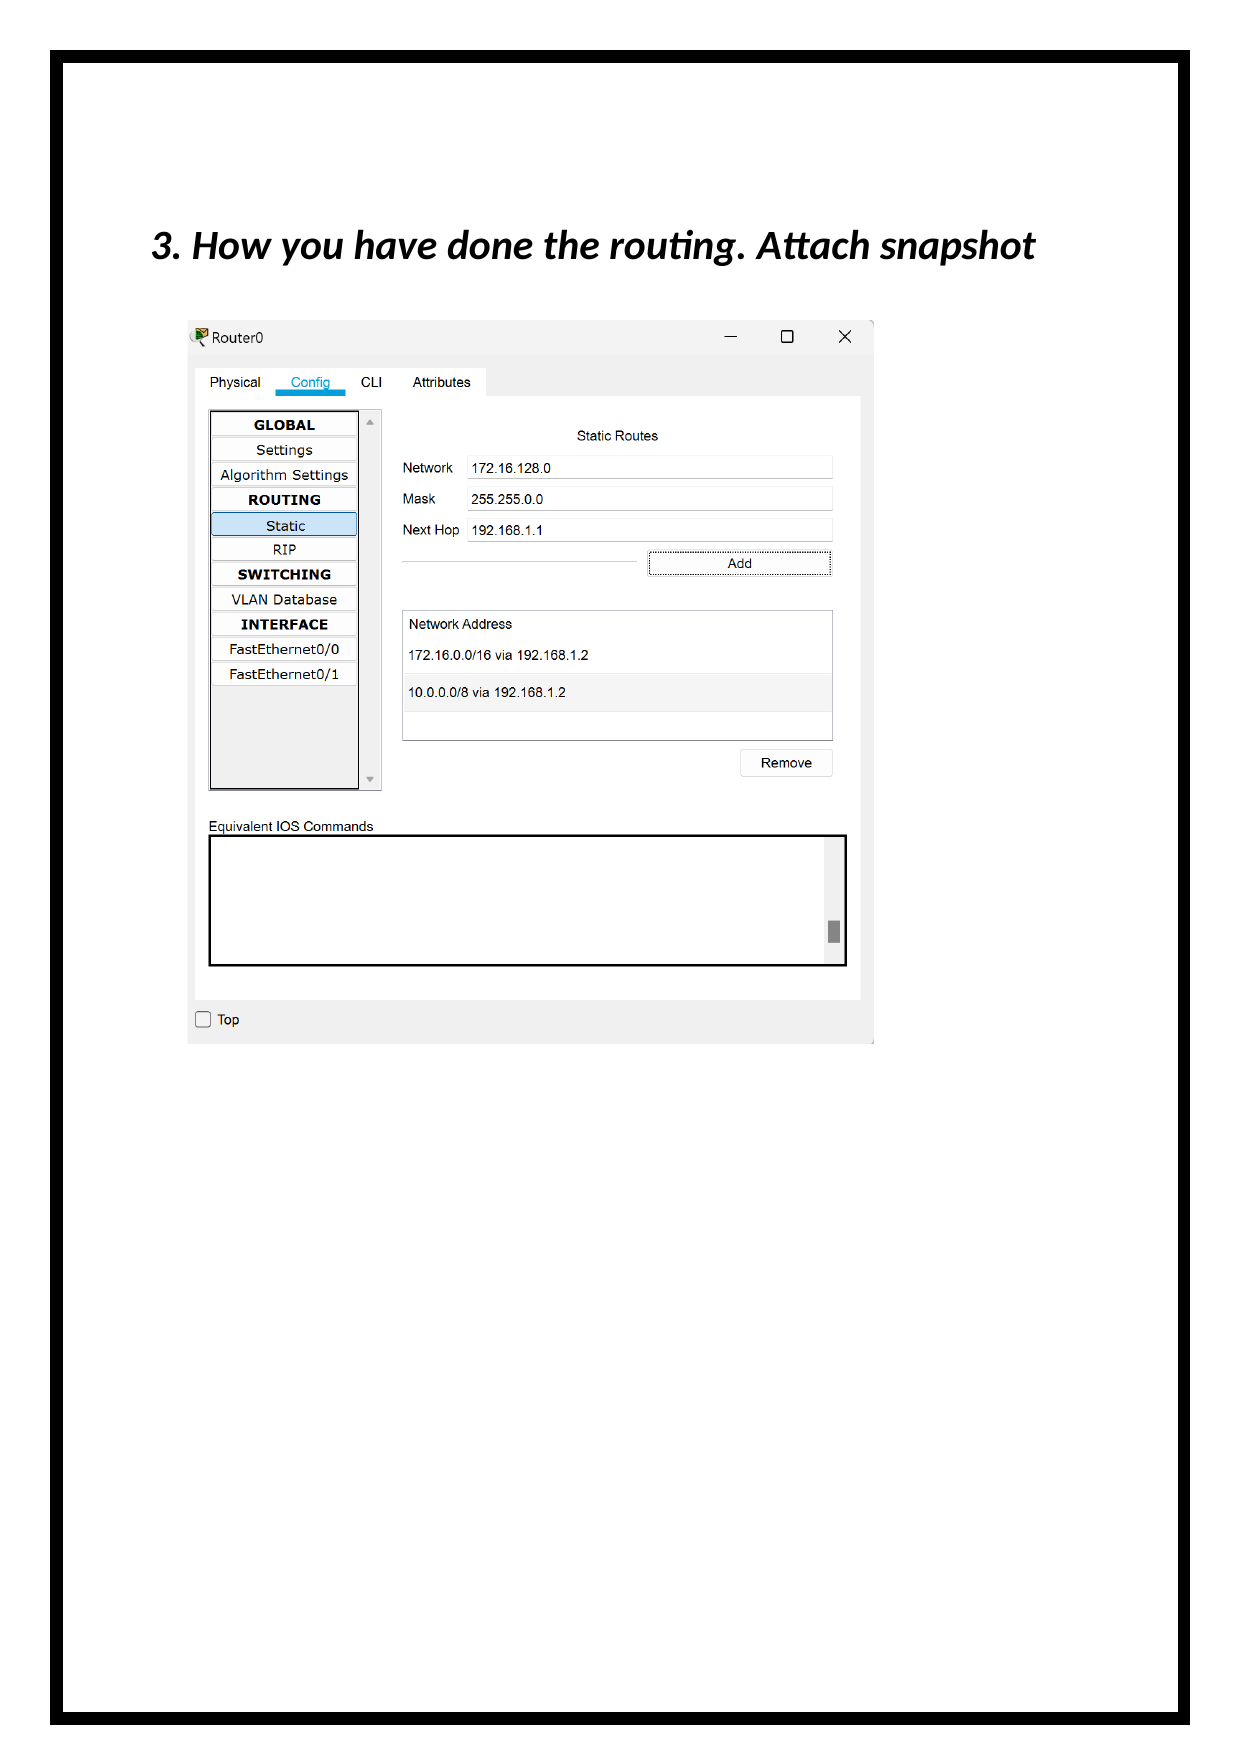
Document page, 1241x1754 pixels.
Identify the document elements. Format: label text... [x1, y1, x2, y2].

picture [187, 320, 874, 1044]
list How you have done the routing. Attach snapshot [150, 219, 1093, 269]
